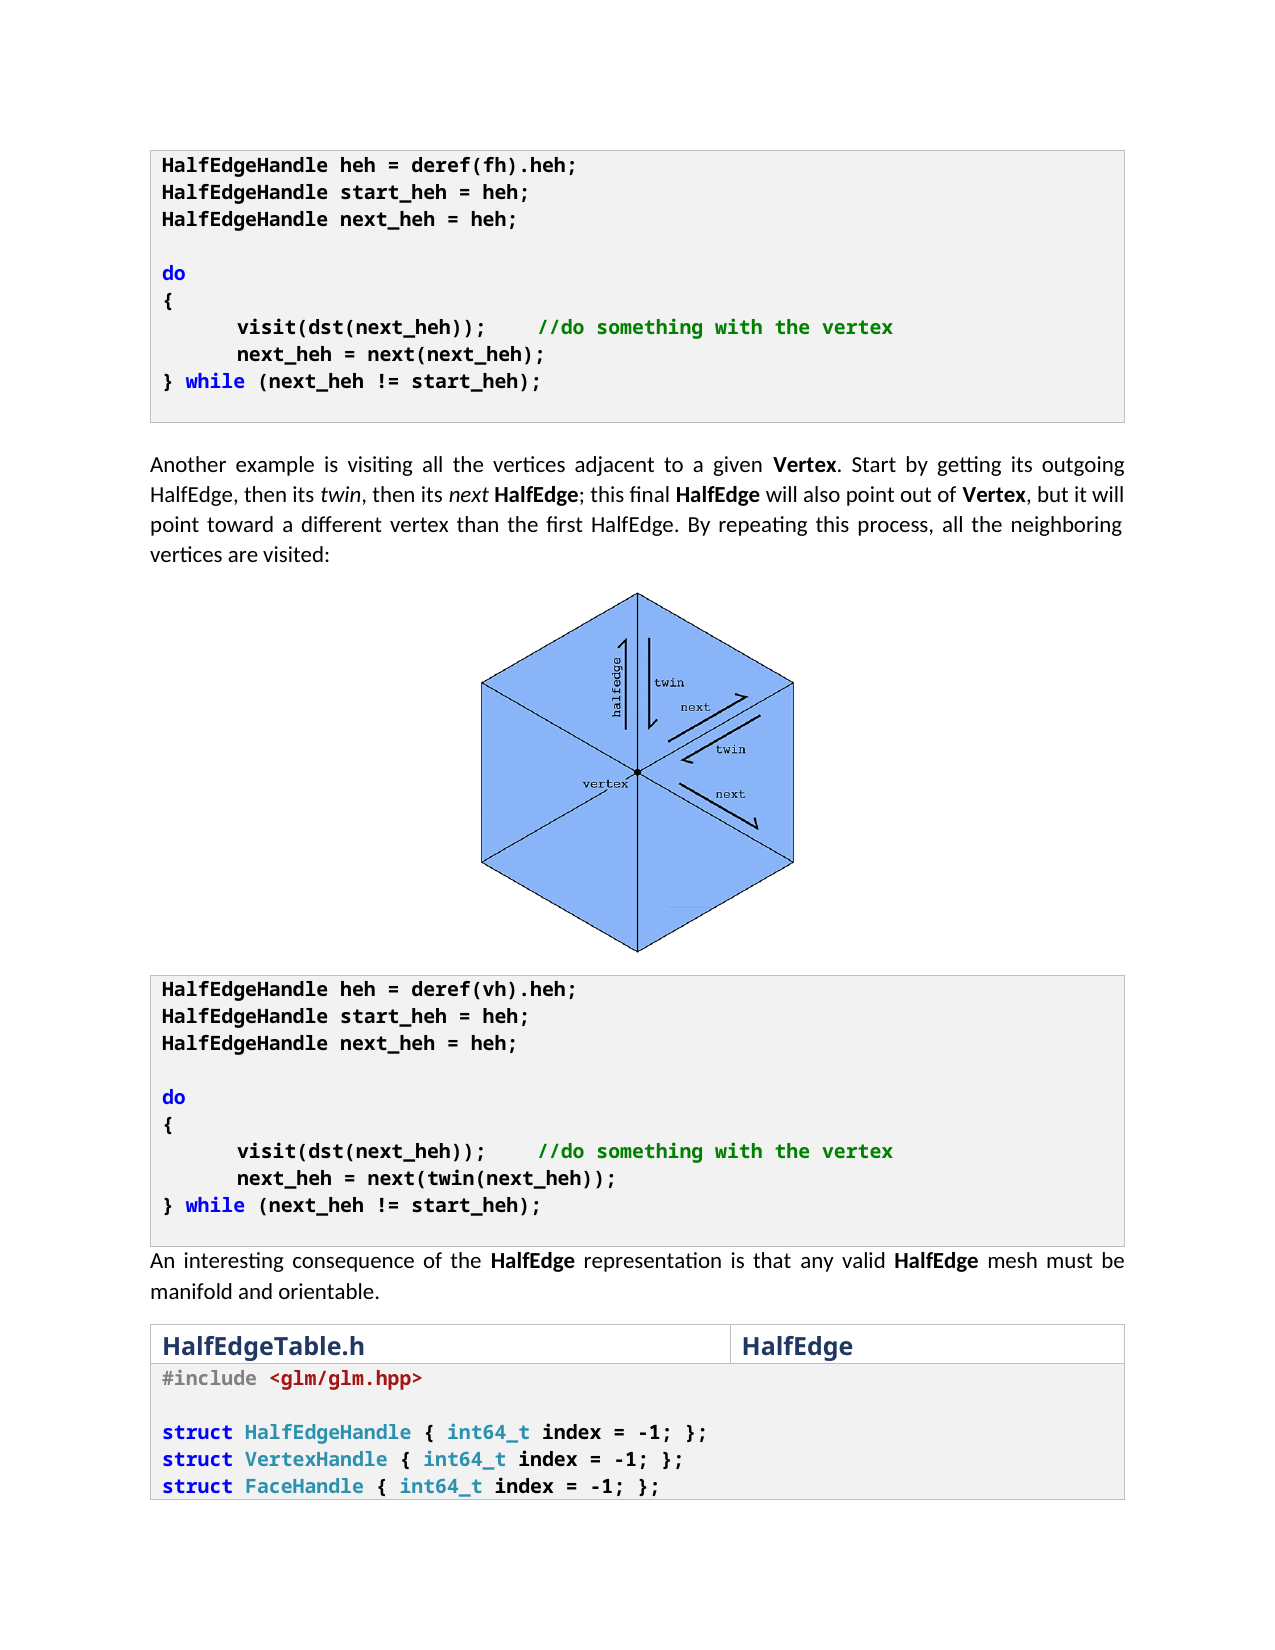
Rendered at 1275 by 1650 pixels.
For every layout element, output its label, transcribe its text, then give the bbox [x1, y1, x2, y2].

table_header HalfEdge [731, 1325, 1124, 1363]
text Another example is visiting all the vertices adjacent to a given Vertex. Start by getting its outgoing HalfEdge, then its twin, then its next HalfEdge; this final HalfEdge will also point out of Vertex, but it will point toward a different vertex than the first HalfEdge. By repeating this process, all the neighboring vertices are visited: [150, 450, 1125, 568]
text An interesting consequence of the HalfEdge representation is that any valid HalfEdge mesh must be manifold and orientable. [150, 1247, 1125, 1305]
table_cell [151, 1364, 1124, 1499]
table_header HalfEdgeHandle heh = deref(vh).heh; HalfEdgeHandle start_heh = heh; HalfEdgeHandle next_heh = heh; do { visit(dst(next_heh)); //do something with the vertex next_heh = next(twin(next_heh)); } while (next_heh != start_heh); [151, 976, 1124, 1246]
table_header HalfEdgeTable.h [151, 1325, 730, 1363]
picture [479, 587, 796, 956]
table_header HalfEdgeHandle heh = deref(fh).heh; HalfEdgeHandle start_heh = heh; HalfEdgeHandle next_heh = heh; do { visit(dst(next_heh)); //do something with the vertex next_heh = next(next_heh); } while (next_heh != start_heh); [151, 151, 1124, 422]
